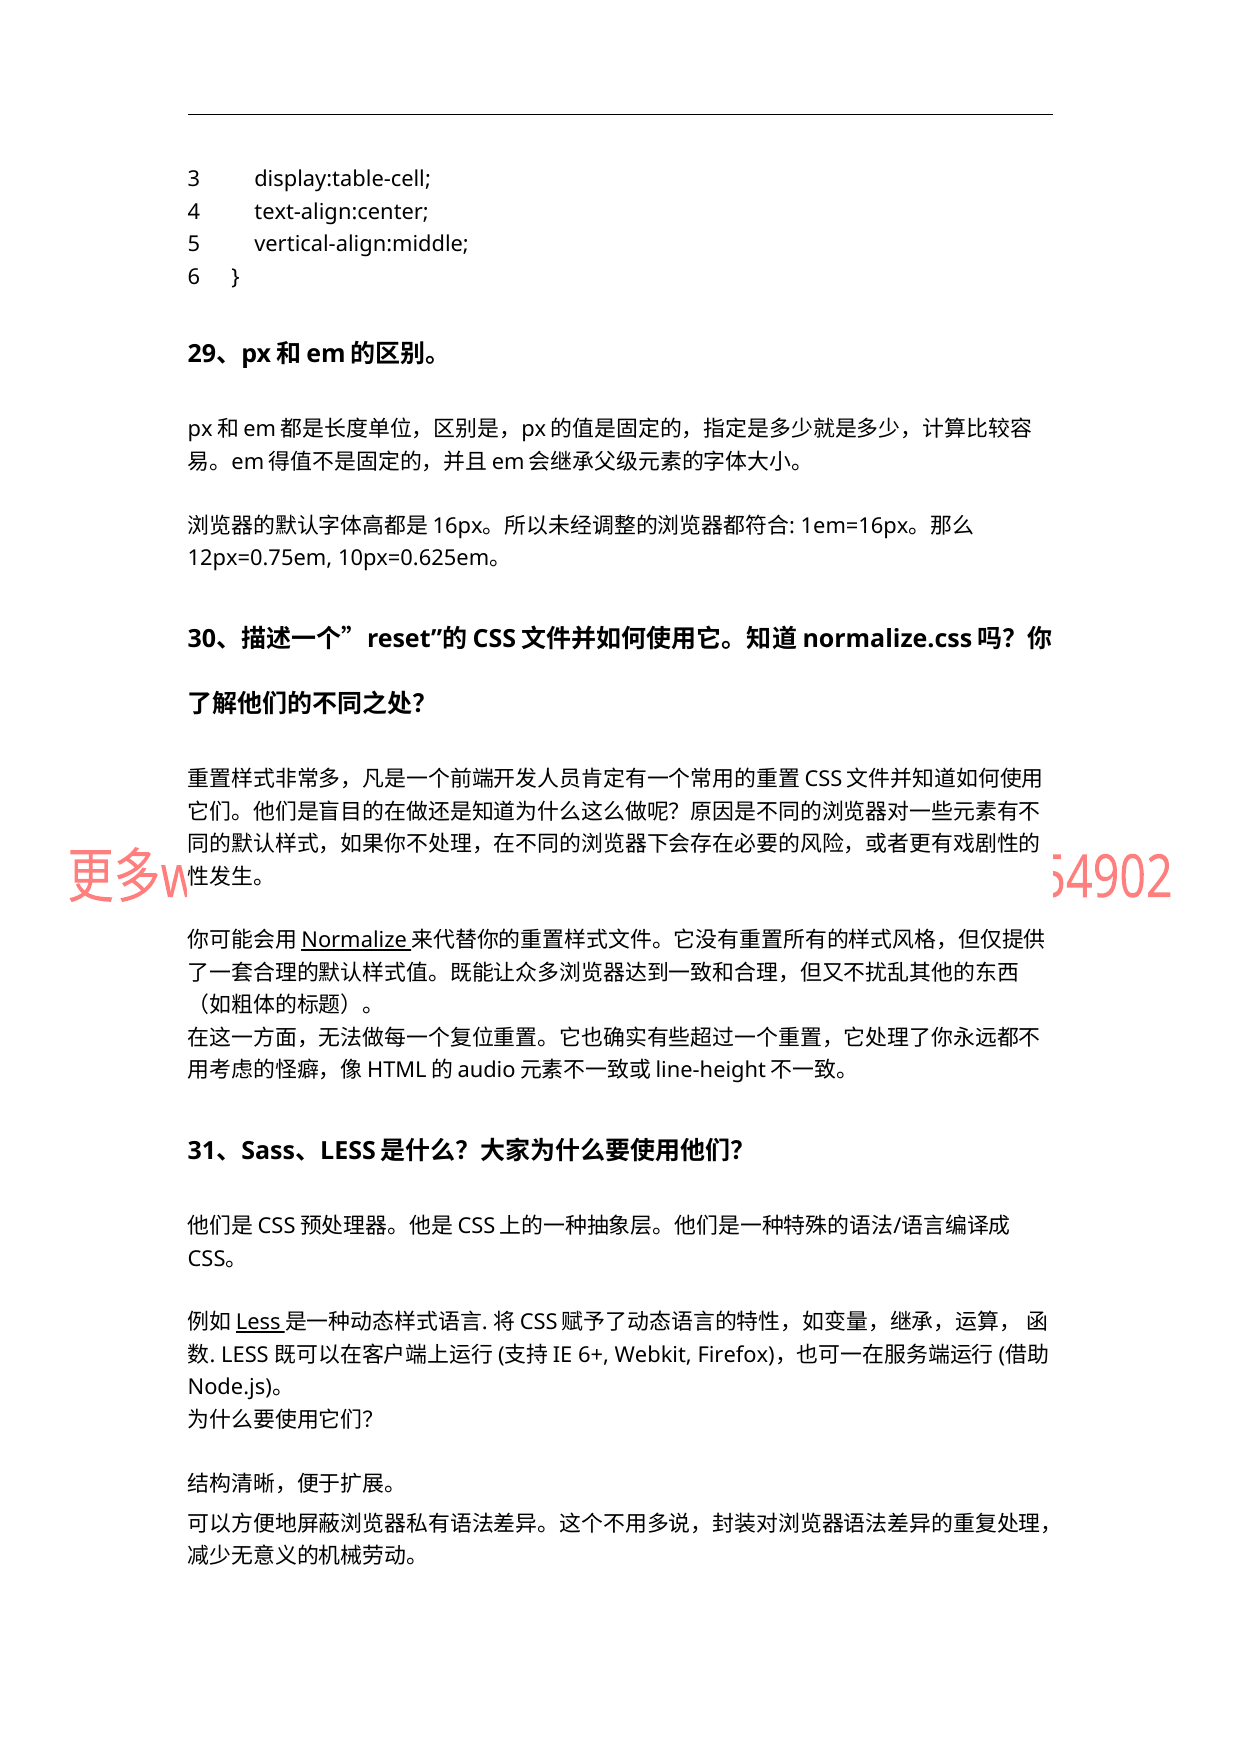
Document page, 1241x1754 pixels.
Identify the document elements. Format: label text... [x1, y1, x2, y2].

subtitle 29、px和em的区别。 [187, 319, 1053, 384]
text 他们是CSS预处理器。他是CSS上的一种抽象层。他们是一种特殊的语法/语言编译成CSS。 [187, 1208, 1053, 1273]
text 结构清晰，便于扩展。 [187, 1465, 1053, 1498]
text 你可能会用Normalize来代替你的重置样式文件。它没有重置所有的样式风格，但仅提供了一套合理的默认样式值。既能让众多浏览器达到一致和合理，但又不扰乱其他的东西（如粗体的标题）。 [187, 922, 1053, 1019]
subtitle 31、Sass、LESS是什么？大家为什么要使用他们？ [187, 1116, 1053, 1181]
text 在这一方面，无法做每一个复位重置。它也确实有些超过一个重置，它处理了你永远都不用考虑的怪癖，像HTML的audio元素不一致或line-height不一致。 [187, 1019, 1053, 1084]
text 例如Less是一种动态样式语言. 将CSS赋予了动态语言的特性，如变量，继承，运算， 函数. LESS 既可以在客户端上运行 (支持IE 6+, Webkit, Firefox)，也可一在服务端运行 (借助 Node.js)。 [187, 1304, 1053, 1402]
text 重置样式非常多，凡是一个前端开发人员肯定有一个常用的重置CSS文件并知道如何使用它们。他们是盲目的在做还是知道为什么这么做呢？原因是不同的浏览器对一些元素有不同的默认样式，如果你不处理，在不同的浏览器下会存在必要的风险，或者更有戏剧性的性发生。 [187, 761, 1053, 891]
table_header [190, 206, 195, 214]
text 为什么要使用它们？ [187, 1402, 1053, 1434]
text 浏览器的默认字体高都是16px。所以未经调整的浏览器都符合: 1em=16px。那么12px=0.75em, 10px=0.625em。 [187, 507, 1053, 572]
subtitle 30、描述一个”reset”的CSS文件并如何使用它。知道normalize.css吗？你了解他们的不同之处？ [187, 604, 1053, 734]
text px和em都是长度单位，区别是，px的值是固定的，指定是多少就是多少，计算比较容易。em得值不是固定的，并且em会继承父级元素的字体大小。 [187, 411, 1053, 476]
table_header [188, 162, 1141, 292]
text 可以方便地屏蔽浏览器私有语法差异。这个不用多说，封装对浏览器语法差异的重复处理，减少无意义的机械劳动。 [187, 1506, 1053, 1571]
